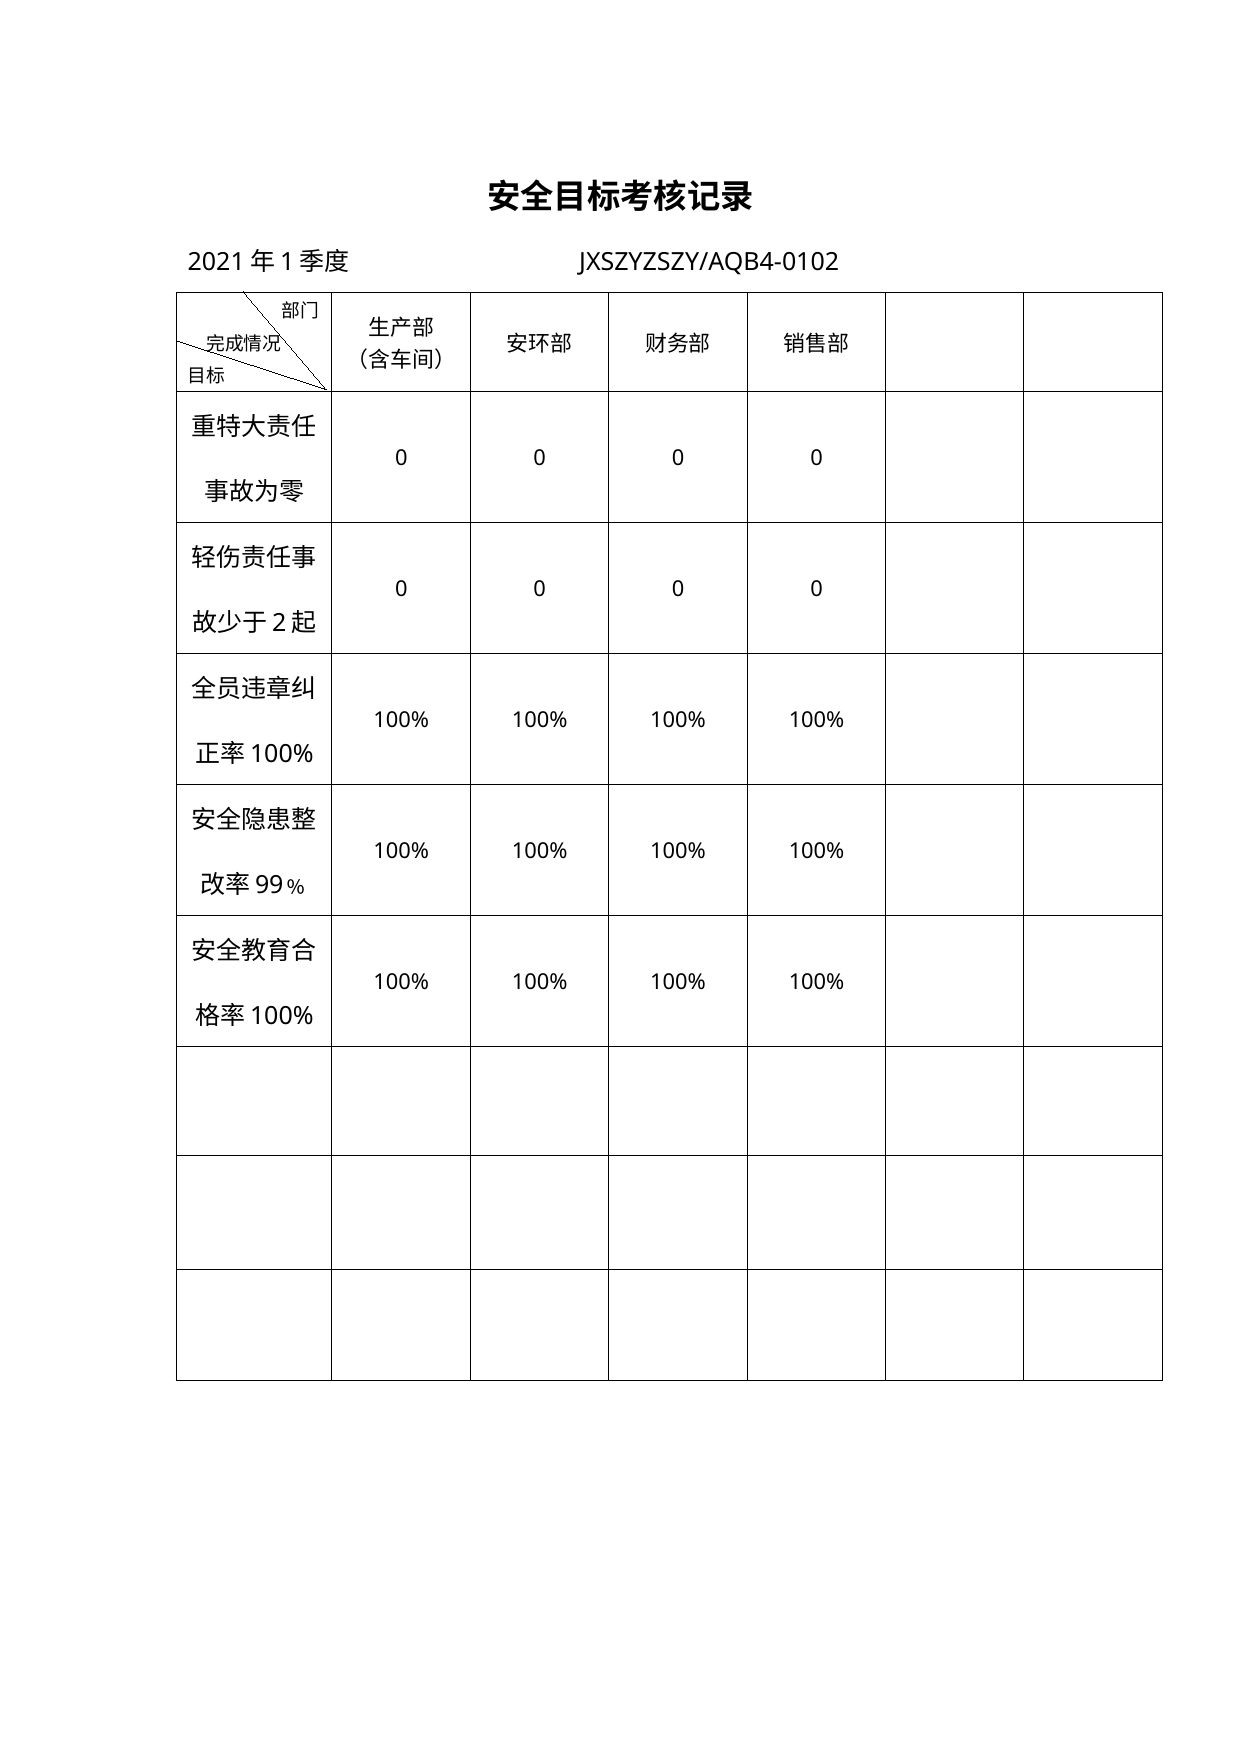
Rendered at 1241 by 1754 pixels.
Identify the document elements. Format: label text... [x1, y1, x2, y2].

table_cell 100% [332, 785, 470, 915]
table_cell [886, 1270, 1023, 1379]
table_cell [886, 785, 1023, 915]
text 2021年1季度 JXSZYZSZY/AQB4-0102 [187, 227, 1053, 292]
table_cell [1024, 523, 1162, 653]
table_cell [332, 1270, 470, 1379]
table_cell [886, 392, 1023, 522]
table_cell 全员违章纠正率100% [177, 654, 331, 784]
table_header [886, 293, 1023, 391]
table_cell 安全隐患整改率99﹪ [177, 785, 331, 915]
table_cell [332, 1156, 470, 1269]
table_cell 100% [332, 654, 470, 784]
table_cell 重特大责任事故为零 [177, 392, 331, 522]
table_header 财务部 [609, 293, 747, 391]
table_cell [1024, 1156, 1162, 1269]
table_cell [609, 1047, 747, 1155]
table_cell [886, 523, 1023, 653]
table_cell 0 [609, 392, 747, 522]
table_header 销售部 [748, 293, 885, 391]
table_cell [332, 1047, 470, 1155]
table_cell [748, 1270, 885, 1379]
table_cell 0 [332, 523, 470, 653]
table_cell [748, 1047, 885, 1155]
table_cell [1024, 785, 1162, 915]
table_cell 0 [609, 523, 747, 653]
table_cell [1024, 654, 1162, 784]
table_cell [177, 1270, 331, 1379]
table_cell [886, 1047, 1023, 1155]
table_cell 100% [609, 654, 747, 784]
table_cell [177, 1047, 331, 1155]
table_cell [471, 1270, 608, 1379]
table_cell 100% [609, 785, 747, 915]
table_cell 0 [471, 392, 608, 522]
table_cell 0 [748, 523, 885, 653]
table_cell [1024, 392, 1162, 522]
table_cell [1024, 1047, 1162, 1155]
table_cell [609, 1270, 747, 1379]
table_header 部门 完成情况 目标 [177, 293, 331, 391]
table_cell 100% [471, 785, 608, 915]
table_cell 100% [471, 916, 608, 1046]
table_cell [886, 654, 1023, 784]
table_cell 100% [748, 785, 885, 915]
table_header 生产部 （含车间） [332, 293, 470, 391]
table_header [1024, 293, 1162, 391]
table_cell 安全教育合格率100% [177, 916, 331, 1046]
table_cell [1024, 1270, 1162, 1379]
table_cell 轻伤责任事故少于2起 [177, 523, 331, 653]
table_cell 100% [748, 916, 885, 1046]
table_cell 0 [471, 523, 608, 653]
table_cell [1024, 916, 1162, 1046]
table_cell [748, 1156, 885, 1269]
table_cell 100% [332, 916, 470, 1046]
table_header 安环部 [471, 293, 608, 391]
table_cell 0 [332, 392, 470, 522]
table_cell 100% [471, 654, 608, 784]
table_cell [471, 1047, 608, 1155]
table_cell [886, 1156, 1023, 1269]
table_cell [471, 1156, 608, 1269]
text 安全目标考核记录 [187, 162, 1053, 227]
table_cell [886, 916, 1023, 1046]
table_cell 100% [748, 654, 885, 784]
table_cell [177, 1156, 331, 1269]
table_cell [609, 1156, 747, 1269]
table_cell 0 [748, 392, 885, 522]
table_cell 100% [609, 916, 747, 1046]
